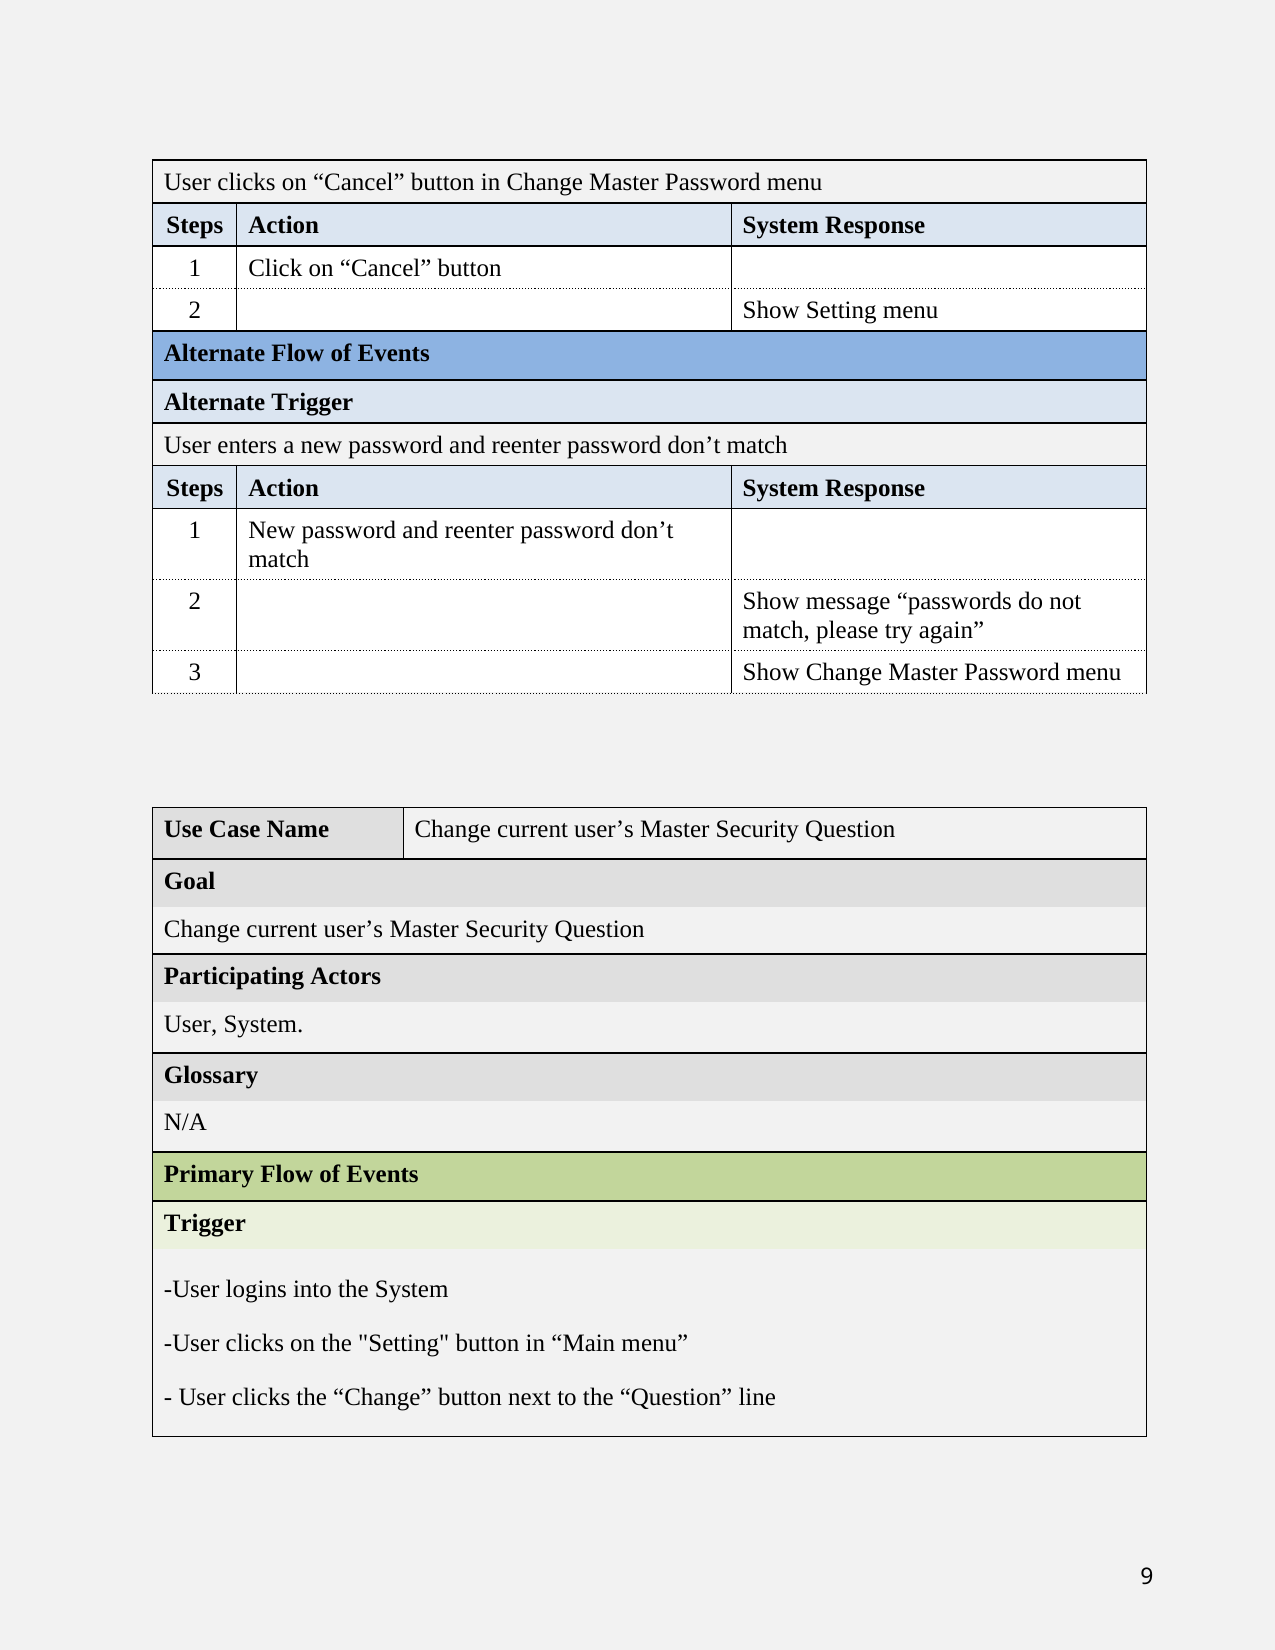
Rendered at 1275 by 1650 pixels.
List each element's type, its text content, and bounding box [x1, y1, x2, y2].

table_cell Trigger [153, 1202, 1146, 1249]
table_cell 2 [153, 579, 236, 650]
table_cell Alternate Flow of Events [153, 332, 1146, 379]
table_header Use Case Name [153, 808, 403, 858]
table_cell Show Change Master Password menu [732, 650, 1146, 692]
table_cell System Response [732, 466, 1146, 508]
table_cell User clicks on “Cancel” button in Change Master Password menu [153, 161, 1146, 202]
table_cell System Response [732, 204, 1146, 245]
table_cell Primary Flow of Events [153, 1153, 1146, 1200]
table_cell Action [237, 204, 731, 245]
table_cell [237, 288, 731, 330]
table_cell Participating Actors [153, 955, 1146, 1002]
table_cell Goal [153, 860, 1146, 907]
table_cell Click on “Cancel” button [237, 247, 731, 288]
table_cell User, System. [153, 1003, 1146, 1052]
table_cell Steps [153, 204, 236, 245]
table_cell 1 [153, 247, 236, 288]
table_cell New password and reenter password don’t match [237, 509, 731, 579]
table_cell 2 [153, 288, 236, 330]
table_cell N/A [153, 1101, 1146, 1151]
table_cell -User logins into the System -User clicks on the "Setting" button in “Main menu” - User clicks the “Change” button next to the “Question” line [153, 1249, 1146, 1436]
table_cell Glossary [153, 1054, 1146, 1101]
table_cell [732, 509, 1146, 579]
table_cell [732, 247, 1146, 288]
table_cell [237, 579, 731, 650]
table_cell [237, 650, 731, 692]
table_cell Steps [153, 466, 236, 508]
table_cell 3 [153, 650, 236, 692]
table_cell Show Setting menu [732, 288, 1146, 330]
table_cell Change current user’s Master Security Question [153, 908, 1146, 953]
table_cell Action [237, 466, 731, 508]
table_cell 1 [153, 509, 236, 579]
table_header Change current user’s Master Security Question [404, 808, 1146, 858]
table_cell Alternate Trigger [153, 381, 1146, 422]
table_cell User enters a new password and reenter password don’t match [153, 424, 1146, 465]
table_cell Show message “passwords do not match, please try again” [732, 579, 1146, 650]
